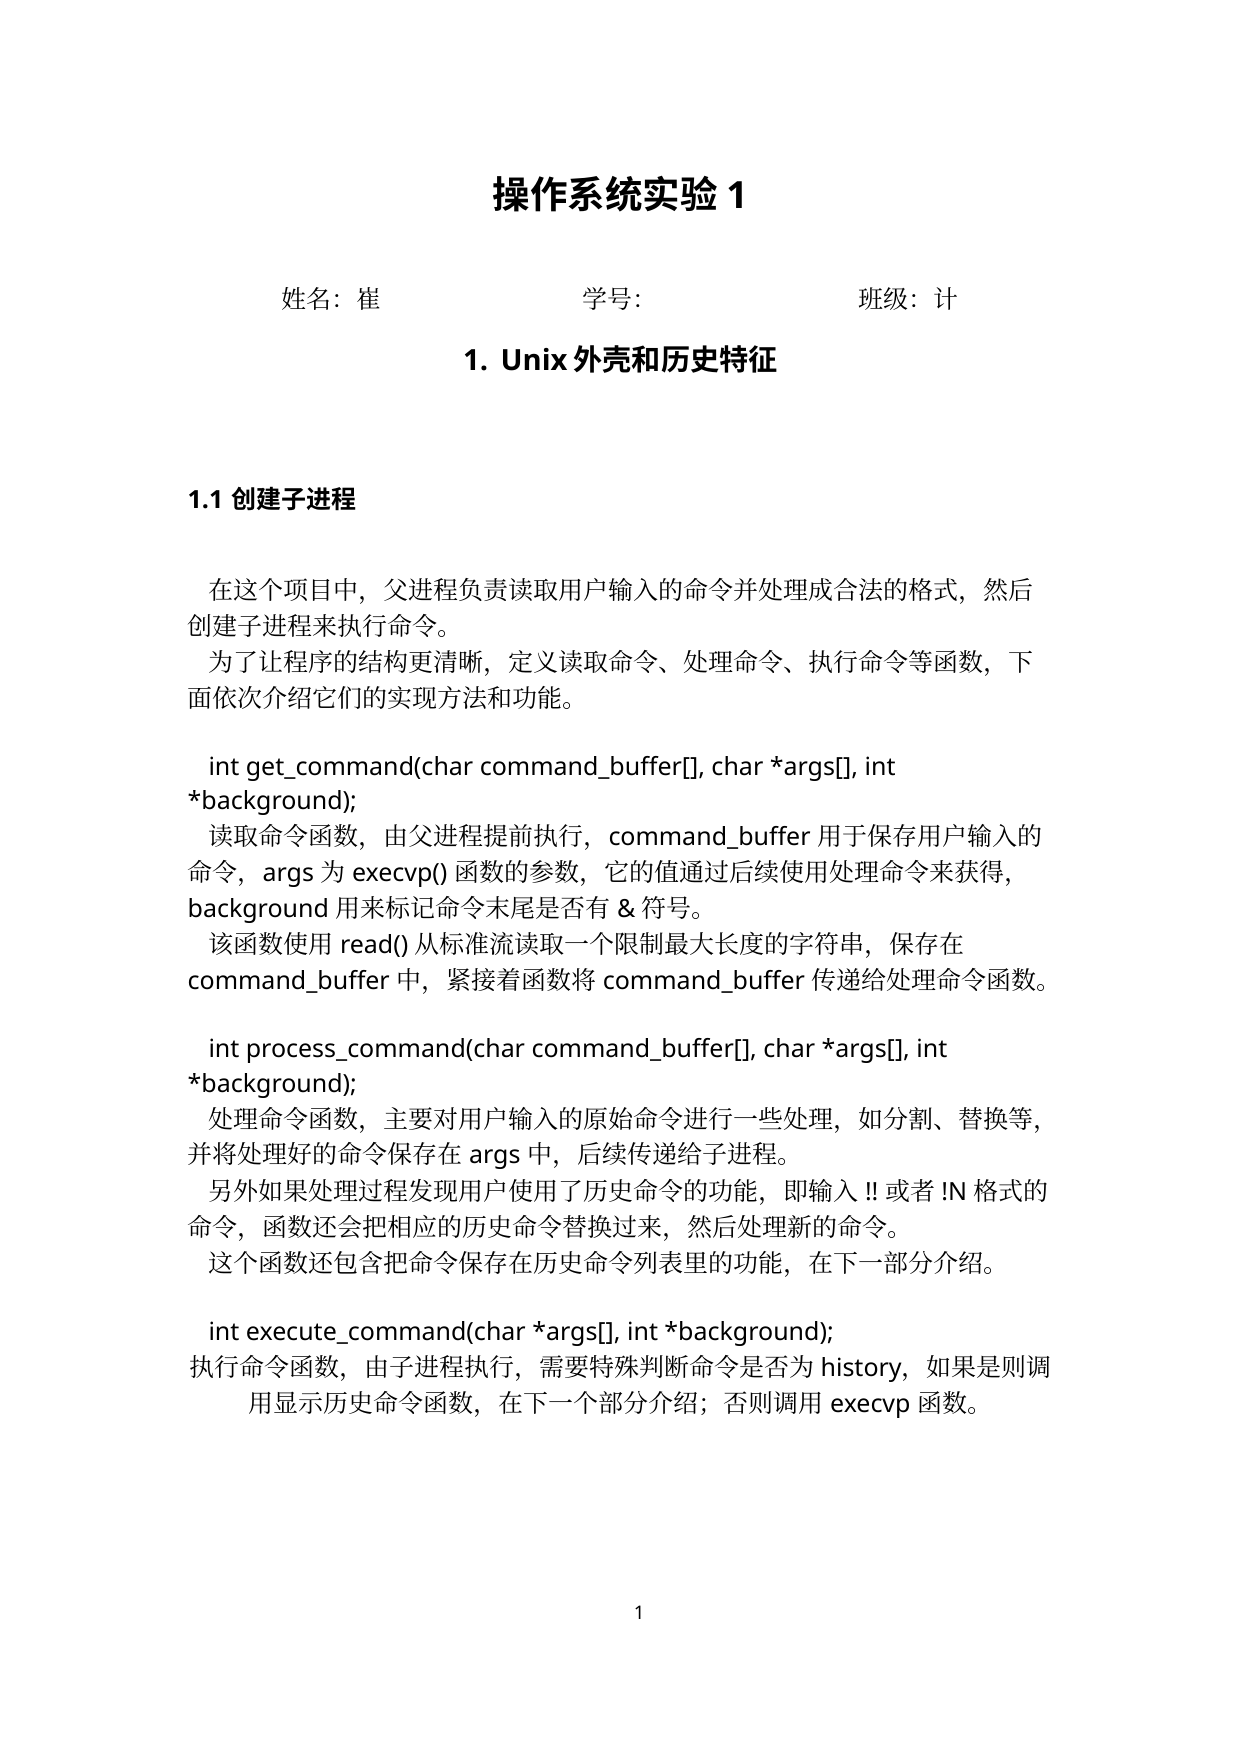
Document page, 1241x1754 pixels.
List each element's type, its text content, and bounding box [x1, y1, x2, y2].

text 读取命令函数，由父进程提前执行，command_buffer 用于保存用户输入的命令，args 为 execvp() 函数的参数，它的值通过后续使用处理命令来获得， background 用来标记命令末尾是否有 & 符号。 [187, 817, 1053, 925]
table_header 姓名：崔 [188, 279, 476, 315]
table_header 班级：计 [764, 279, 1053, 315]
text 处理命令函数，主要对用户输入的原始命令进行一些处理，如分割、替换等，并将处理好的命令保存在 args 中，后续传递给子进程。 [187, 1099, 1053, 1171]
subtitle 创建子进程 [187, 465, 1053, 530]
subtitle Unix外壳和历史特征 [187, 326, 1053, 391]
table_header 学号： [476, 279, 764, 315]
text 该函数使用 read() 从标准流读取一个限制最大长度的字符串，保存在 command_buffer 中，紧接着函数将 command_buffer 传递给处理命令函数。 [187, 925, 1053, 997]
text 执行命令函数，由子进程执行，需要特殊判断命令是否为 history，如果是则调用显示历史命令函数，在下一个部分介绍；否则调用 execvp 函数。 [187, 1347, 1053, 1419]
text int execute_command(char *args[], int *background); [187, 1313, 1053, 1347]
text 另外如果处理过程发现用户使用了历史命令的功能，即输入 !! 或者 !N 格式的命令，函数还会把相应的历史命令替换过来，然后处理新的命令。 [187, 1171, 1053, 1243]
text 操作系统实验 1 [187, 160, 1053, 225]
text int get_command(char command_buffer[], char *args[], int *background); [187, 749, 1053, 817]
text 为了让程序的结构更清晰，定义读取命令、处理命令、执行命令等函数，下面依次介绍它们的实现方法和功能。 [187, 643, 1053, 715]
text int process_command(char command_buffer[], char *args[], int *background); [187, 1031, 1053, 1099]
text 这个函数还包含把命令保存在历史命令列表里的功能，在下一部分介绍。 [187, 1243, 1053, 1279]
text 在这个项目中，父进程负责读取用户输入的命令并处理成合法的格式，然后创建子进程来执行命令。 [187, 571, 1053, 643]
